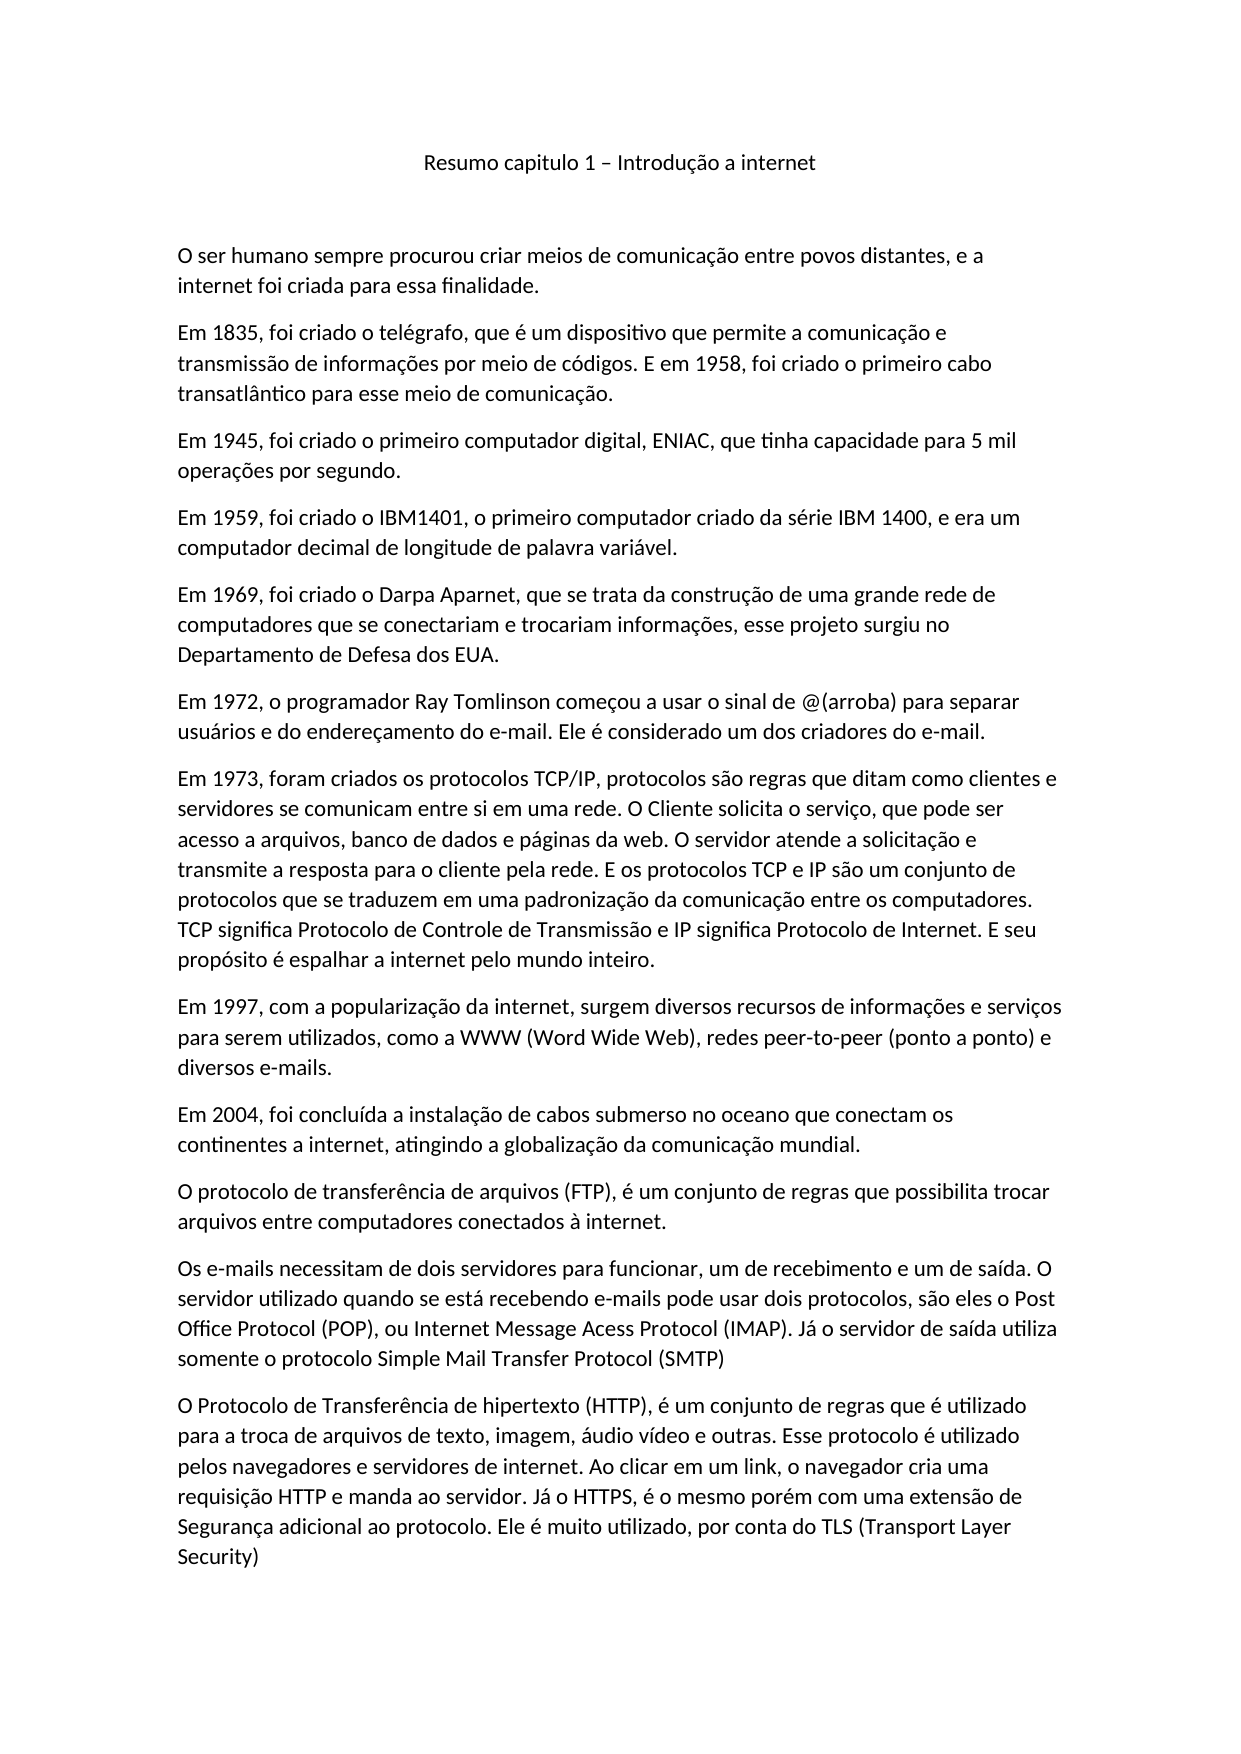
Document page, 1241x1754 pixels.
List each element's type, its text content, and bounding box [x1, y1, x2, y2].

text Em 2004, foi concluída a instalação de cabos submerso no oceano que conectam os continentes a internet, atingindo a globalização da comunicação mundial. [177, 1100, 1063, 1158]
text Em 1835, foi criado o telégrafo, que é um dispositivo que permite a comunicação e transmissão de informações por meio de códigos. E em 1958, foi criado o primeiro cabo transatlântico para esse meio de comunicação. [177, 318, 1063, 407]
text Em 1972, o programador Ray Tomlinson começou a usar o sinal de @(arroba) para separar usuários e do endereçamento do e-mail. Ele é considerado um dos criadores do e-mail. [177, 687, 1063, 745]
text Os e-mails necessitam de dois servidores para funcionar, um de recebimento e um de saída. O servidor utilizado quando se está recebendo e-mails pode usar dois protocolos, são eles o Post Office Protocol (POP), ou Internet Message Acess Protocol (IMAP). Já o servidor de saída utiliza somente o protocolo Simple Mail Transfer Protocol (SMTP) [177, 1254, 1063, 1372]
text Em 1997, com a popularização da internet, surgem diversos recursos de informações e serviços para serem utilizados, como a WWW (Word Wide Web), redes peer-to-peer (ponto a ponto) e diversos e-mails. [177, 992, 1063, 1081]
text Em 1959, foi criado o IBM1401, o primeiro computador criado da série IBM 1400, e era um computador decimal de longitude de palavra variável. [177, 503, 1063, 561]
text O Protocolo de Transferência de hipertexto (HTTP), é um conjunto de regras que é utilizado para a troca de arquivos de texto, imagem, áudio vídeo e outras. Esse protocolo é utilizado pelos navegadores e servidores de internet. Ao clicar em um link, o navegador cria uma requisição HTTP e manda ao servidor. Já o HTTPS, é o mesmo porém com uma extensão de Segurança adicional ao protocolo. Ele é muito utilizado, por conta do TLS (Transport Layer Security) [177, 1391, 1063, 1570]
text Em 1945, foi criado o primeiro computador digital, ENIAC, que tinha capacidade para 5 mil operações por segundo. [177, 426, 1063, 484]
text O protocolo de transferência de arquivos (FTP), é um conjunto de regras que possibilita trocar arquivos entre computadores conectados à internet. [177, 1177, 1063, 1235]
text Resumo capitulo 1 – Introdução a internet [177, 148, 1063, 176]
text Em 1969, foi criado o Darpa Aparnet, que se trata da construção de uma grande rede de computadores que se conectariam e trocariam informações, esse projeto surgiu no Departamento de Defesa dos EUA. [177, 580, 1063, 668]
text Em 1973, foram criados os protocolos TCP/IP, protocolos são regras que ditam como clientes e servidores se comunicam entre si em uma rede. O Cliente solicita o serviço, que pode ser acesso a arquivos, banco de dados e páginas da web. O servidor atende a solicitação e transmite a resposta para o cliente pela rede. E os protocolos TCP e IP são um conjunto de protocolos que se traduzem em uma padronização da comunicação entre os computadores. TCP significa Protocolo de Controle de Transmissão e IP significa Protocolo de Internet. E seu propósito é espalhar a internet pelo mundo inteiro. [177, 764, 1063, 973]
text O ser humano sempre procurou criar meios de comunicação entre povos distantes, e a internet foi criada para essa finalidade. [177, 241, 1063, 299]
